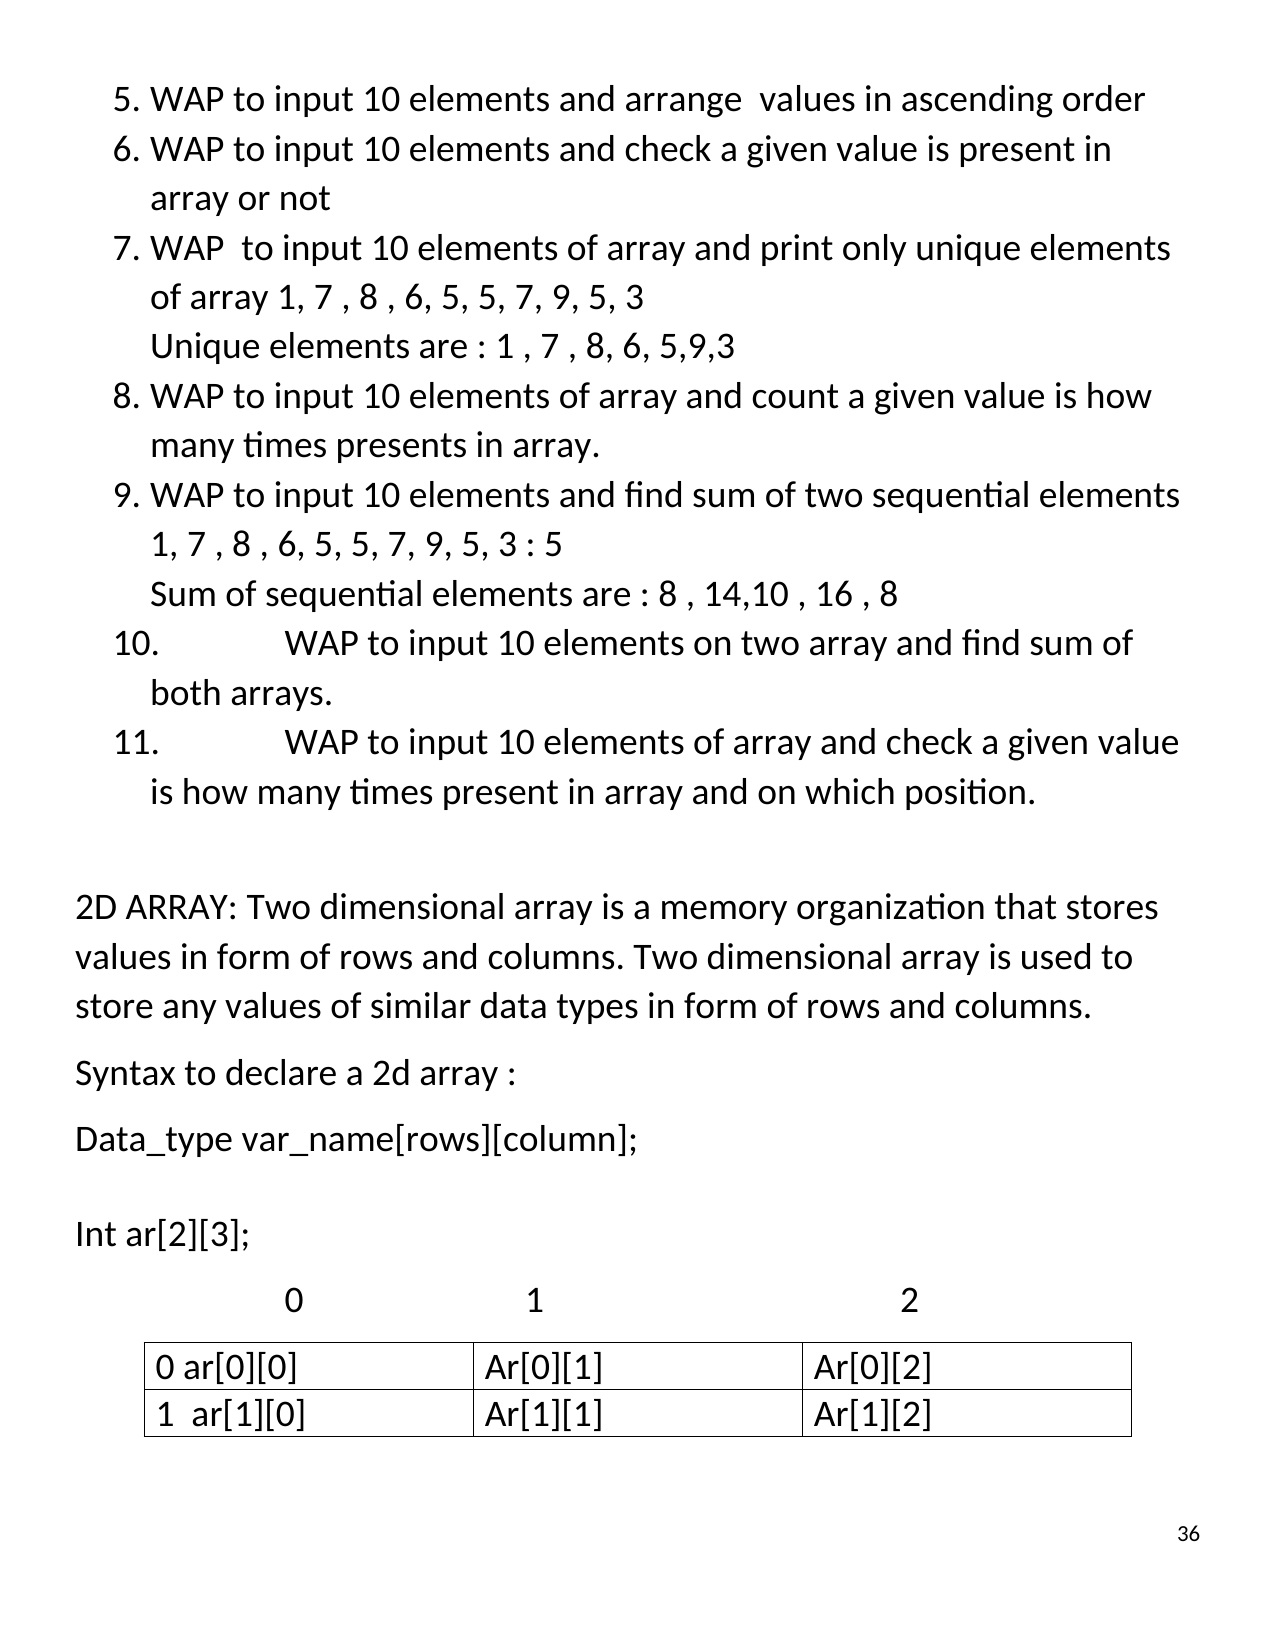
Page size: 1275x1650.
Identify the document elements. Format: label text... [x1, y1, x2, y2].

list WAP to input 10 elements on two array and find sum of both arrays. [112, 619, 1200, 714]
table_cell Ar[1][2] [803, 1390, 1131, 1436]
table_cell 1 ar[1][0] [145, 1390, 473, 1436]
table_header 0 ar[0][0] [145, 1343, 473, 1389]
list WAP to input 10 elements of array and count a given value is how many times presents in array. [112, 372, 1200, 467]
list 1, 7 , 8 , 6, 5, 5, 7, 9, 5, 3 : 5 [150, 520, 1200, 566]
text Int ar[2][3]; [75, 1209, 1200, 1255]
text 0 1 2 [75, 1276, 1200, 1321]
list WAP to input 10 elements and arrange values in ascending order [112, 75, 1200, 121]
list WAP to input 10 elements of array and print only unique elements of array 1, 7 , 8 , 6, 5, 5, 7, 9, 5, 3 [112, 223, 1200, 319]
text Data_type var_name[rows][column]; [75, 1114, 1200, 1191]
list Unique elements are : 1 , 7 , 8, 6, 5,9,3 [150, 322, 1200, 368]
table_cell Ar[1][1] [474, 1390, 802, 1436]
table_header Ar[0][2] [803, 1343, 1131, 1389]
list Sum of sequential elements are : 8 , 14,10 , 16 , 8 [150, 570, 1200, 616]
list WAP to input 10 elements and find sum of two sequential elements [112, 471, 1200, 517]
text 2D ARRAY: Two dimensional array is a memory organization that stores values in form of rows and columns. Two dimensional array is used to store any values of similar data types in form of rows and columns. [75, 883, 1200, 1028]
table_header Ar[0][1] [474, 1343, 802, 1389]
list WAP to input 10 elements of array and check a given value is how many times present in array and on which position. [112, 718, 1200, 813]
list WAP to input 10 elements and check a given value is present in array or not [112, 124, 1200, 220]
text Syntax to declare a 2d array : [75, 1048, 1200, 1094]
